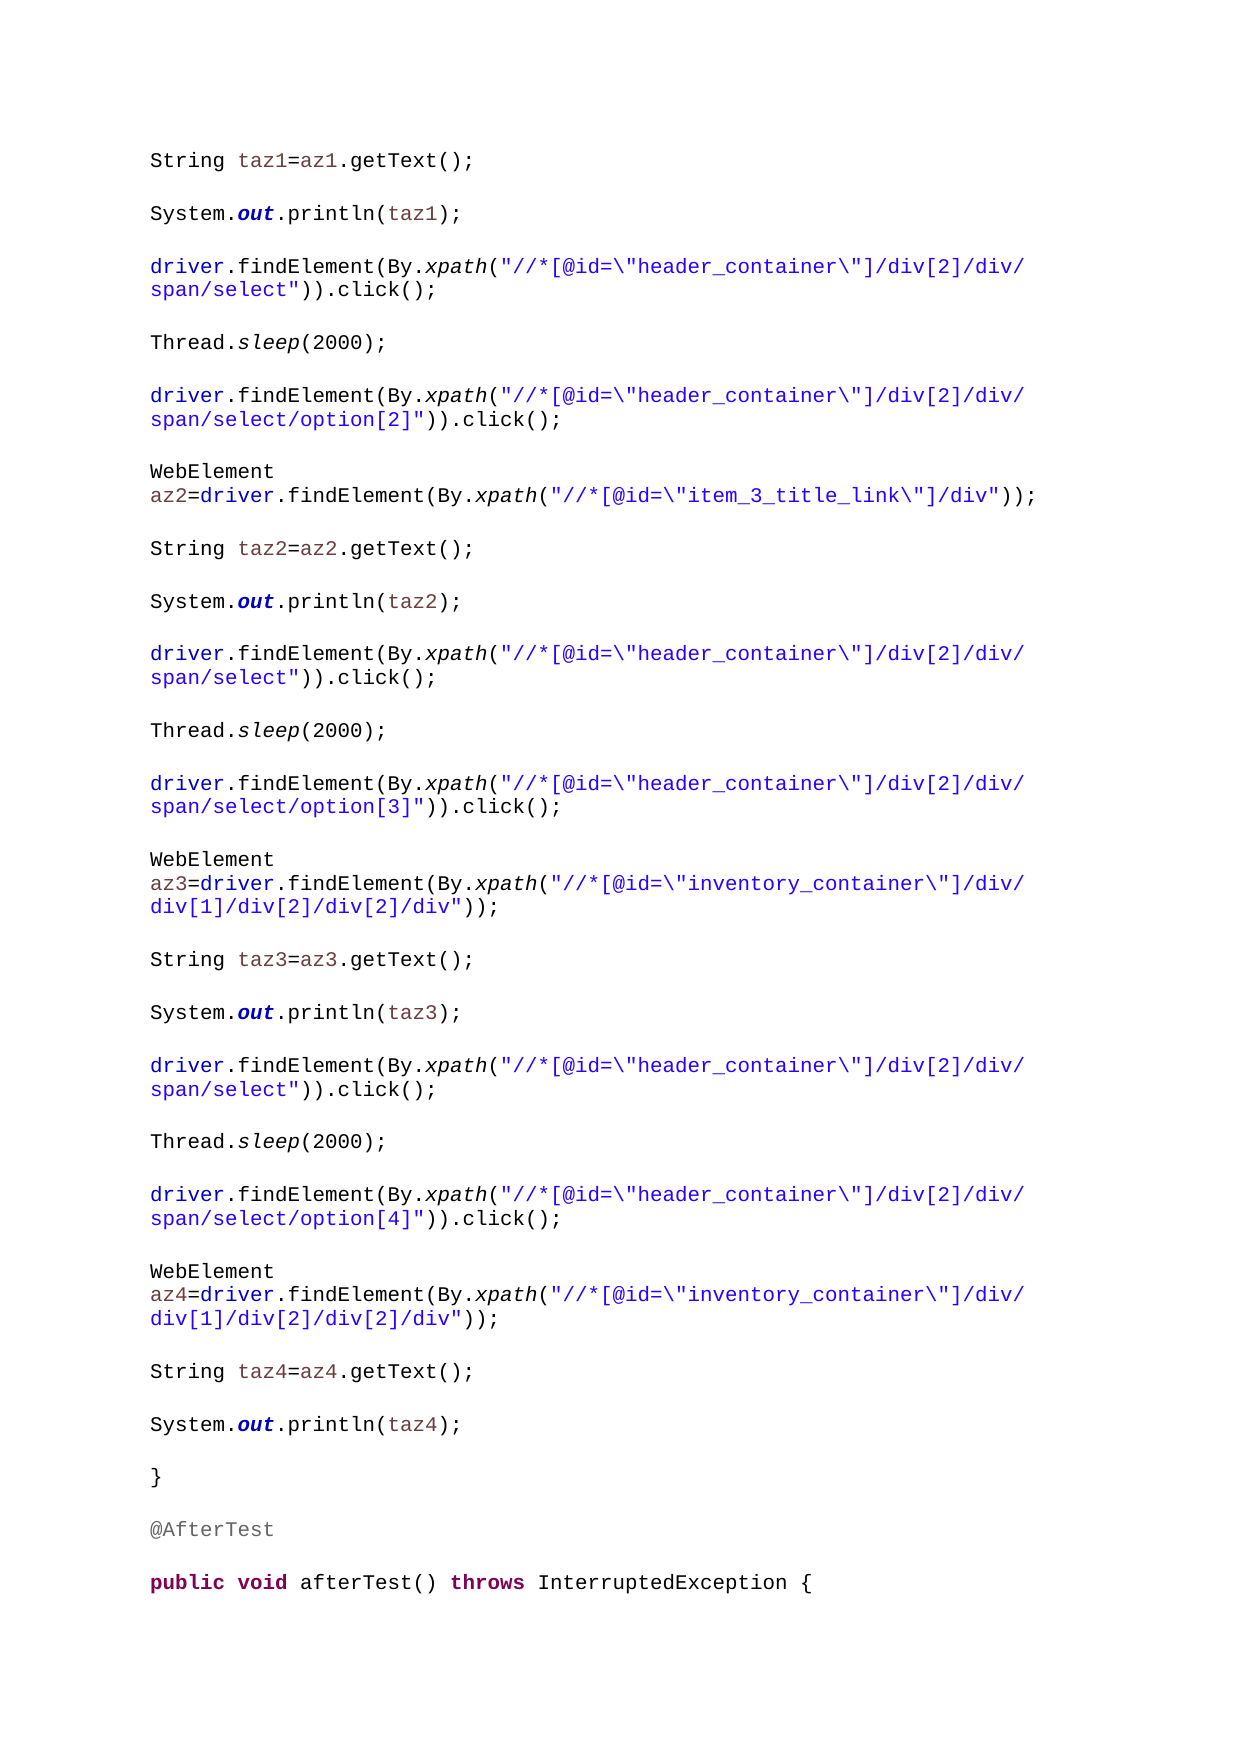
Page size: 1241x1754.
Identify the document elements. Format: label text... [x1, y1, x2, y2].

text WebElement az2=driver.findElement(By.xpath("//*[@id=\"item_3_title_link\"]/div")); [150, 461, 1090, 509]
text String taz4=az4.getText(); [150, 1361, 1090, 1384]
text System.out.println(taz1); [150, 203, 1090, 226]
text Thread.sleep(2000); [150, 720, 1090, 743]
text Thread.sleep(2000); [150, 1131, 1090, 1155]
text String taz2=az2.getText(); [150, 538, 1090, 561]
text WebElement az4=driver.findElement(By.xpath("//*[@id=\"inventory_container\"]/div/div[1]/div[2]/div[2]/div")); [150, 1261, 1090, 1332]
text Thread.sleep(2000); [150, 332, 1090, 356]
text driver.findElement(By.xpath("//*[@id=\"header_container\"]/div[2]/div/span/select")).click(); [150, 1055, 1090, 1102]
text } [150, 1466, 1090, 1490]
text public void afterTest() throws InterruptedException { [150, 1572, 1090, 1596]
text @AfterTest [150, 1519, 1090, 1543]
text System.out.println(taz2); [150, 591, 1090, 614]
text System.out.println(taz4); [150, 1413, 1090, 1437]
text String taz1=az1.getText(); [150, 150, 1090, 174]
text driver.findElement(By.xpath("//*[@id=\"header_container\"]/div[2]/div/span/select/option[2]")).click(); [150, 385, 1090, 432]
text WebElement az3=driver.findElement(By.xpath("//*[@id=\"inventory_container\"]/div/div[1]/div[2]/div[2]/div")); [150, 849, 1090, 920]
text driver.findElement(By.xpath("//*[@id=\"header_container\"]/div[2]/div/span/select")).click(); [150, 643, 1090, 691]
text driver.findElement(By.xpath("//*[@id=\"header_container\"]/div[2]/div/span/select/option[4]")).click(); [150, 1184, 1090, 1231]
text driver.findElement(By.xpath("//*[@id=\"header_container\"]/div[2]/div/span/select")).click(); [150, 256, 1090, 303]
text driver.findElement(By.xpath("//*[@id=\"header_container\"]/div[2]/div/span/select/option[3]")).click(); [150, 773, 1090, 820]
text System.out.println(taz3); [150, 1002, 1090, 1026]
text String taz3=az3.getText(); [150, 949, 1090, 973]
